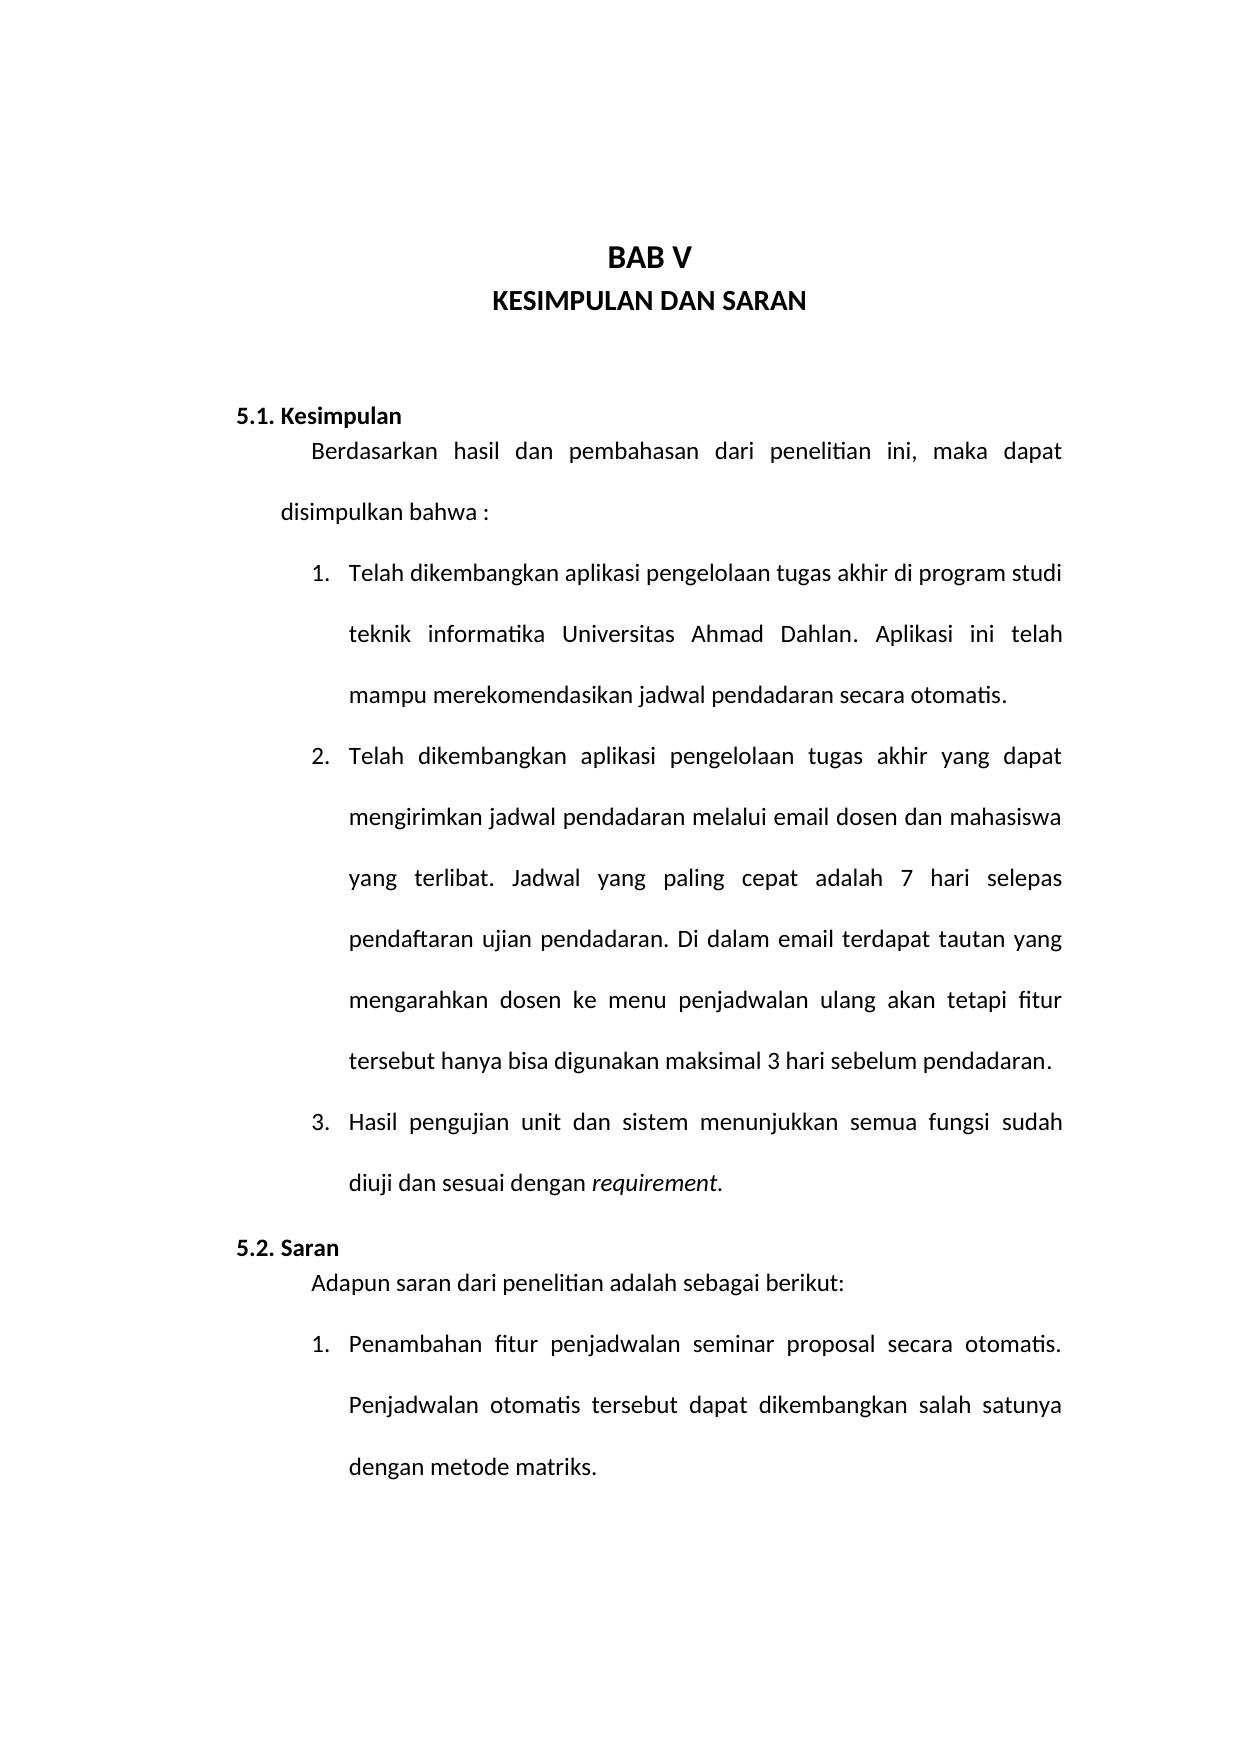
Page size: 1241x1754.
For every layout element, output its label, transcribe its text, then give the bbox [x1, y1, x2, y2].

subtitle Saran [236, 1233, 1063, 1263]
text Berdasarkan hasil dan pembahasan dari penelitian ini, maka dapat disimpulkan bahwa : [281, 435, 1063, 526]
subtitle Kesimpulan [236, 400, 1063, 430]
text BAB V KESIMPULAN DAN SARAN [236, 236, 1063, 318]
text Adapun saran dari penelitian adalah sebagai berikut: [281, 1268, 1063, 1298]
list Penambahan fitur penjadwalan seminar proposal secara otomatis. Penjadwalan otomatis tersebut dapat dikembangkan salah satunya dengan metode matriks. [311, 1329, 1063, 1481]
list Telah dikembangkan aplikasi pengelolaan tugas akhir di program studi teknik informatika Universitas Ahmad Dahlan. Aplikasi ini telah mampu merekomendasikan jadwal pendadaran secara otomatis. [311, 557, 1063, 709]
list Hasil pengujian unit dan sistem menunjukkan semua fungsi sudah diuji dan sesuai dengan requirement. [311, 1106, 1063, 1198]
list Telah dikembangkan aplikasi pengelolaan tugas akhir yang dapat mengirimkan jadwal pendadaran melalui email dosen dan mahasiswa yang terlibat. Jadwal yang paling cepat adalah 7 hari selepas pendaftaran ujian pendadaran. Di dalam email terdapat tautan yang mengarahkan dosen ke menu penjadwalan ulang akan tetapi fitur tersebut hanya bisa digunakan maksimal 3 hari sebelum pendadaran. [311, 740, 1063, 1076]
